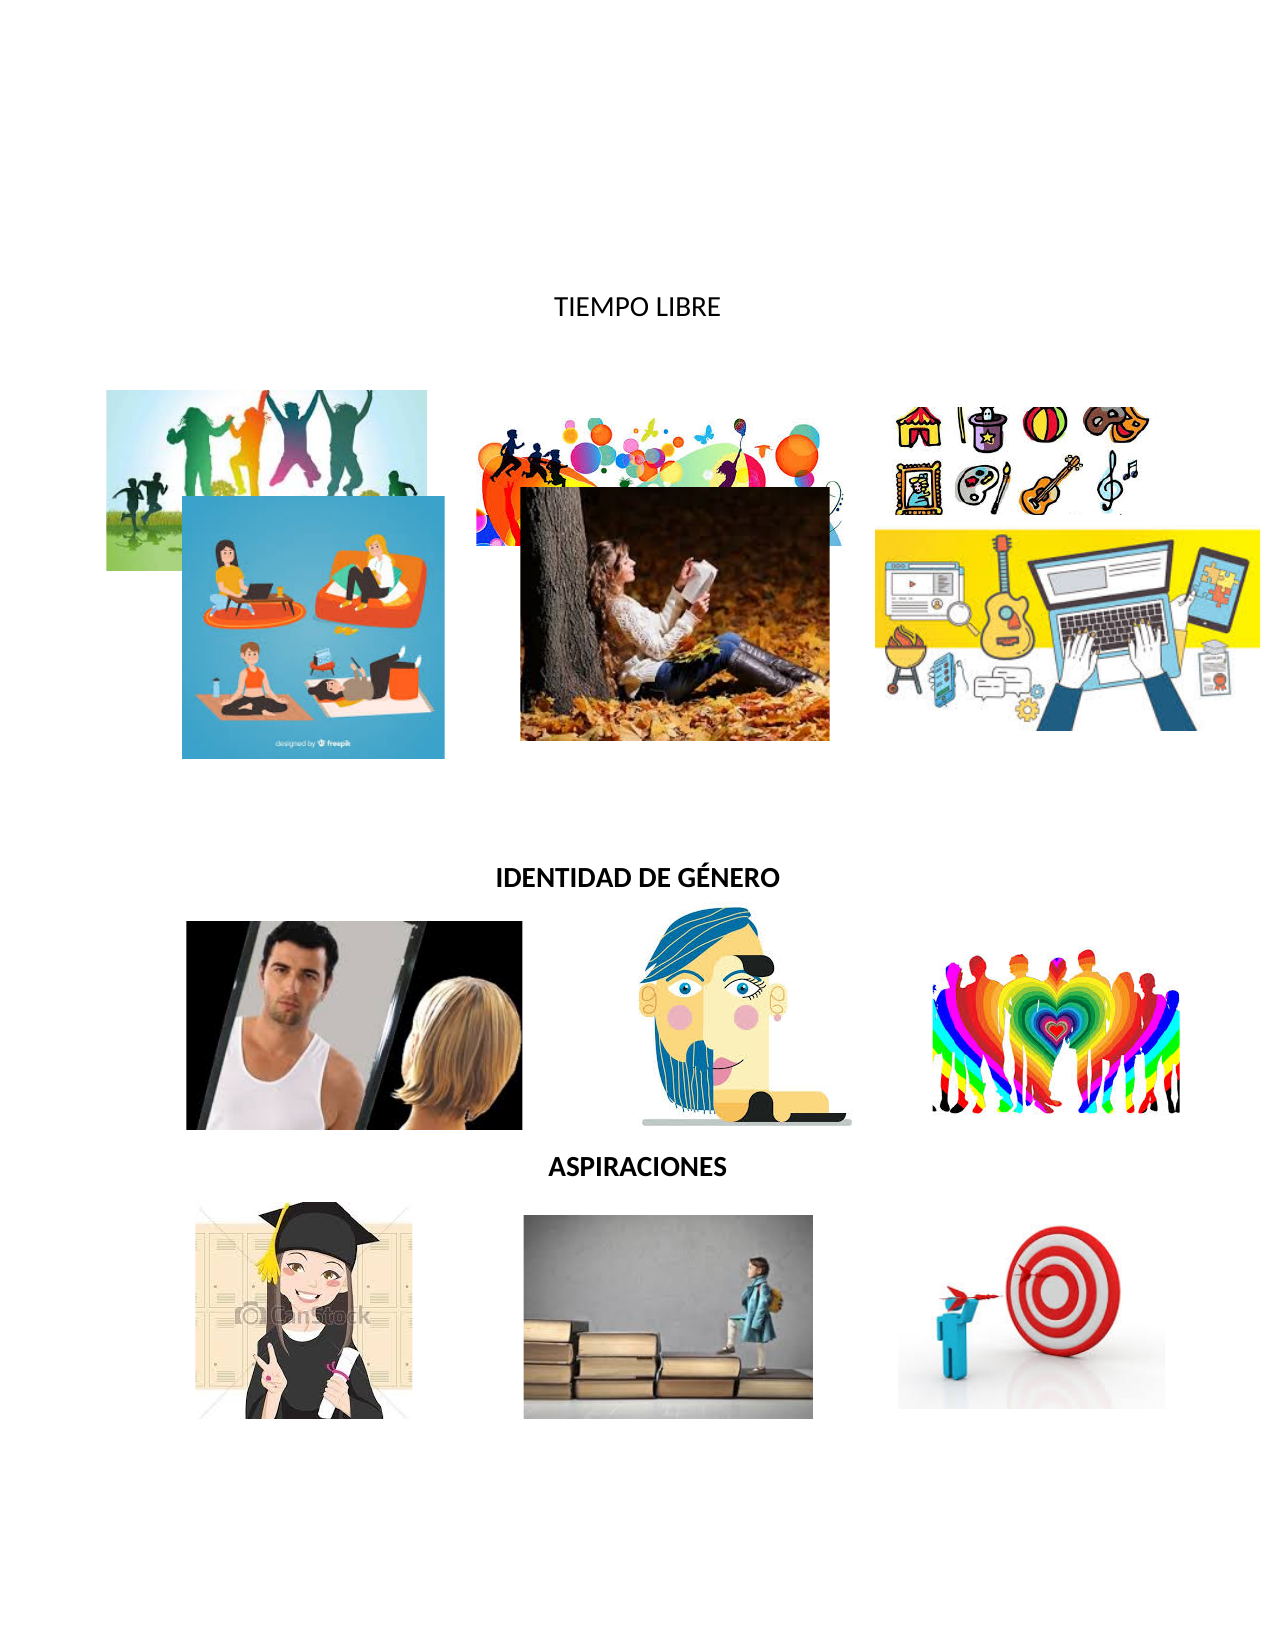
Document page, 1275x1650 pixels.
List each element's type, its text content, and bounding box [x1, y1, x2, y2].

picture [932, 938, 1180, 1124]
picture [875, 407, 1260, 731]
picture [898, 1208, 1166, 1409]
picture [186, 921, 523, 1130]
picture [523, 1215, 813, 1419]
text TIEMPO LIBRE [177, 288, 1098, 324]
text IDENTIDAD DE GÉNERO [177, 859, 1098, 894]
picture [476, 418, 844, 741]
picture [195, 1202, 413, 1419]
picture [106, 390, 445, 759]
text ASPIRACIONES [177, 1148, 1098, 1184]
picture [637, 902, 857, 1130]
